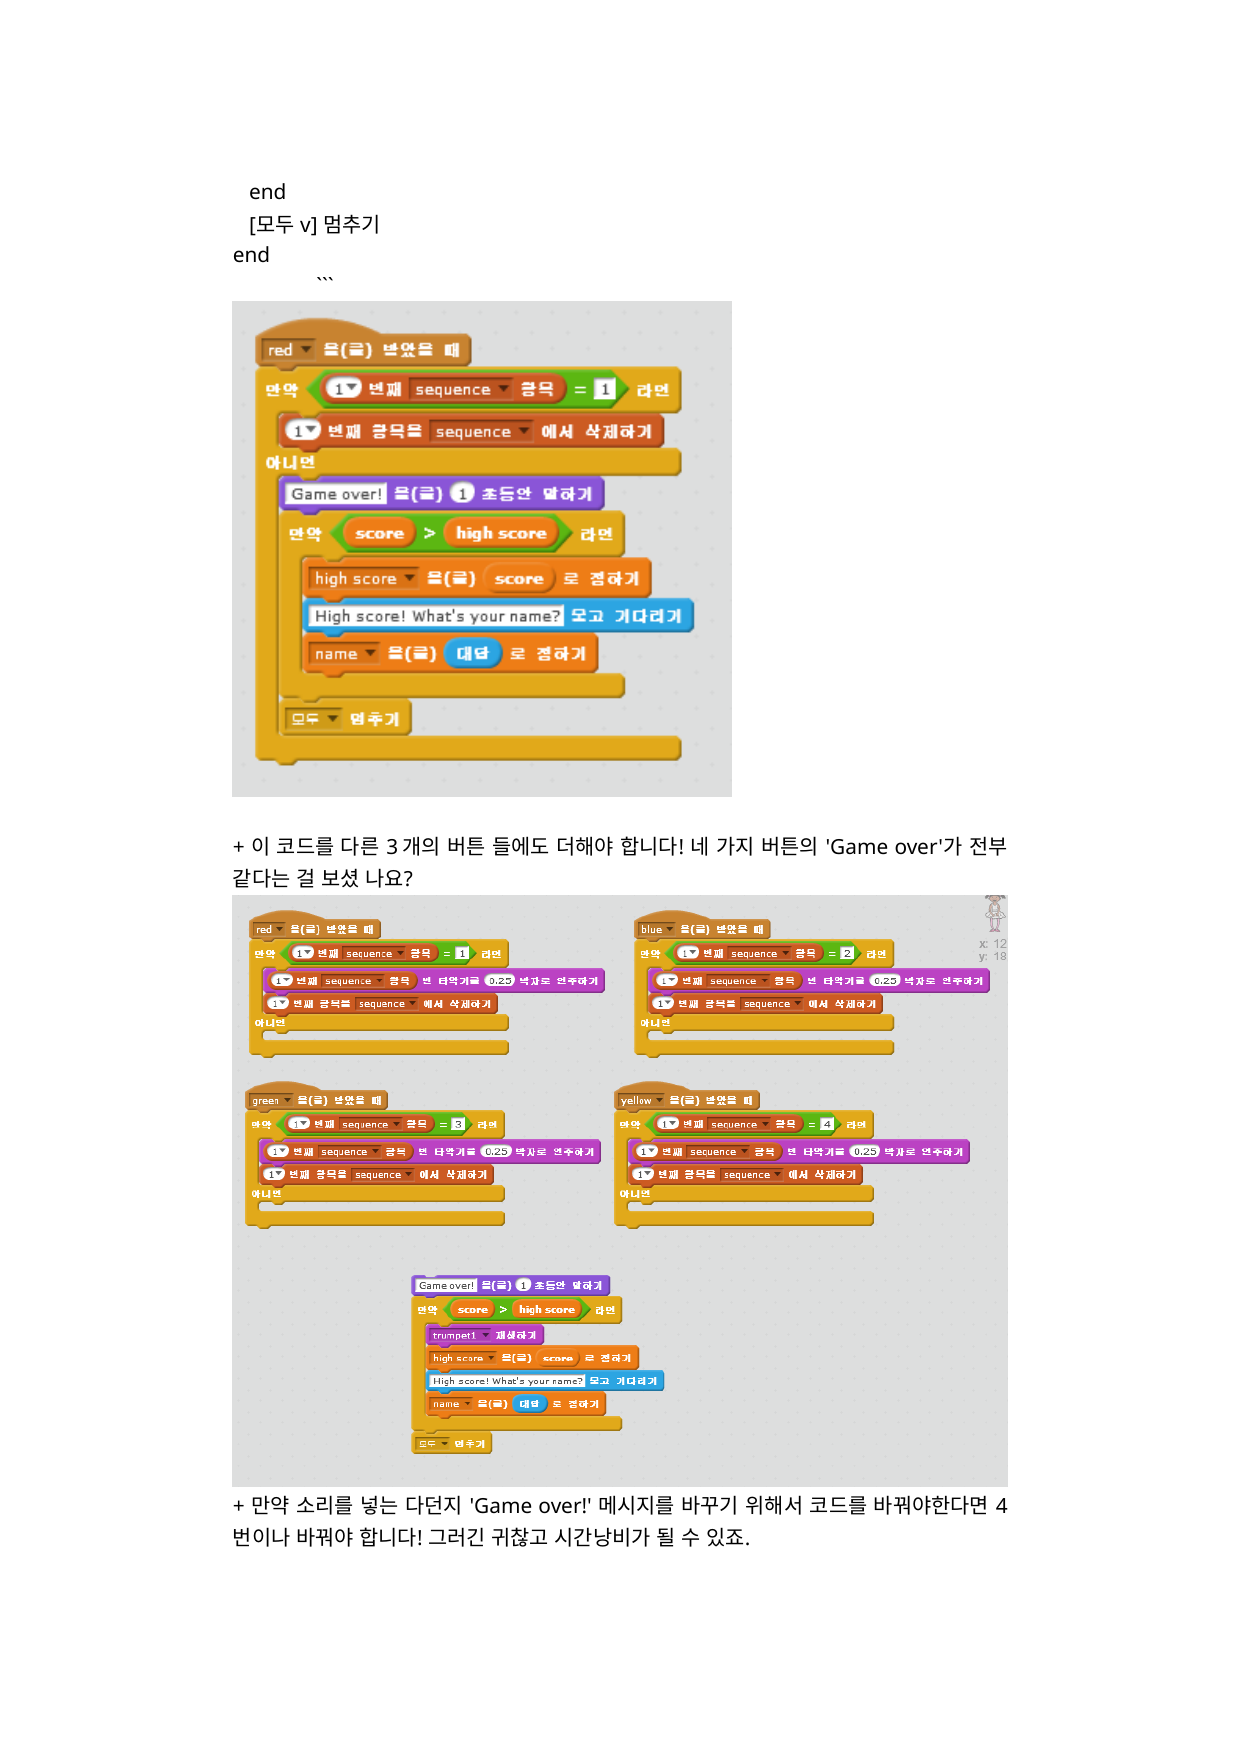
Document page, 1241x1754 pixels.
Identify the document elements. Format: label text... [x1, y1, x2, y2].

text [모두 v] 멈추기 [233, 208, 1007, 238]
picture [232, 301, 732, 797]
text + 만약 소리를 넣는 다던지 'Game over!' 메시지를 바꾸기 위해서 코드를 바꿔야한다면 4번이나 바꿔야 합니다! 그러긴 귀찮고 시간낭비가 될 수 있죠. [233, 1489, 1007, 1552]
text end [233, 241, 1007, 269]
picture [232, 895, 1008, 1487]
text + 이 코드를 다른 3개의 버튼 들에도 더해야 합니다! 네 가지 버튼의 'Game over'가 전부 같다는 걸 보셨 나요? [233, 830, 1007, 893]
text ``` [233, 271, 1007, 299]
text end [233, 177, 1007, 206]
